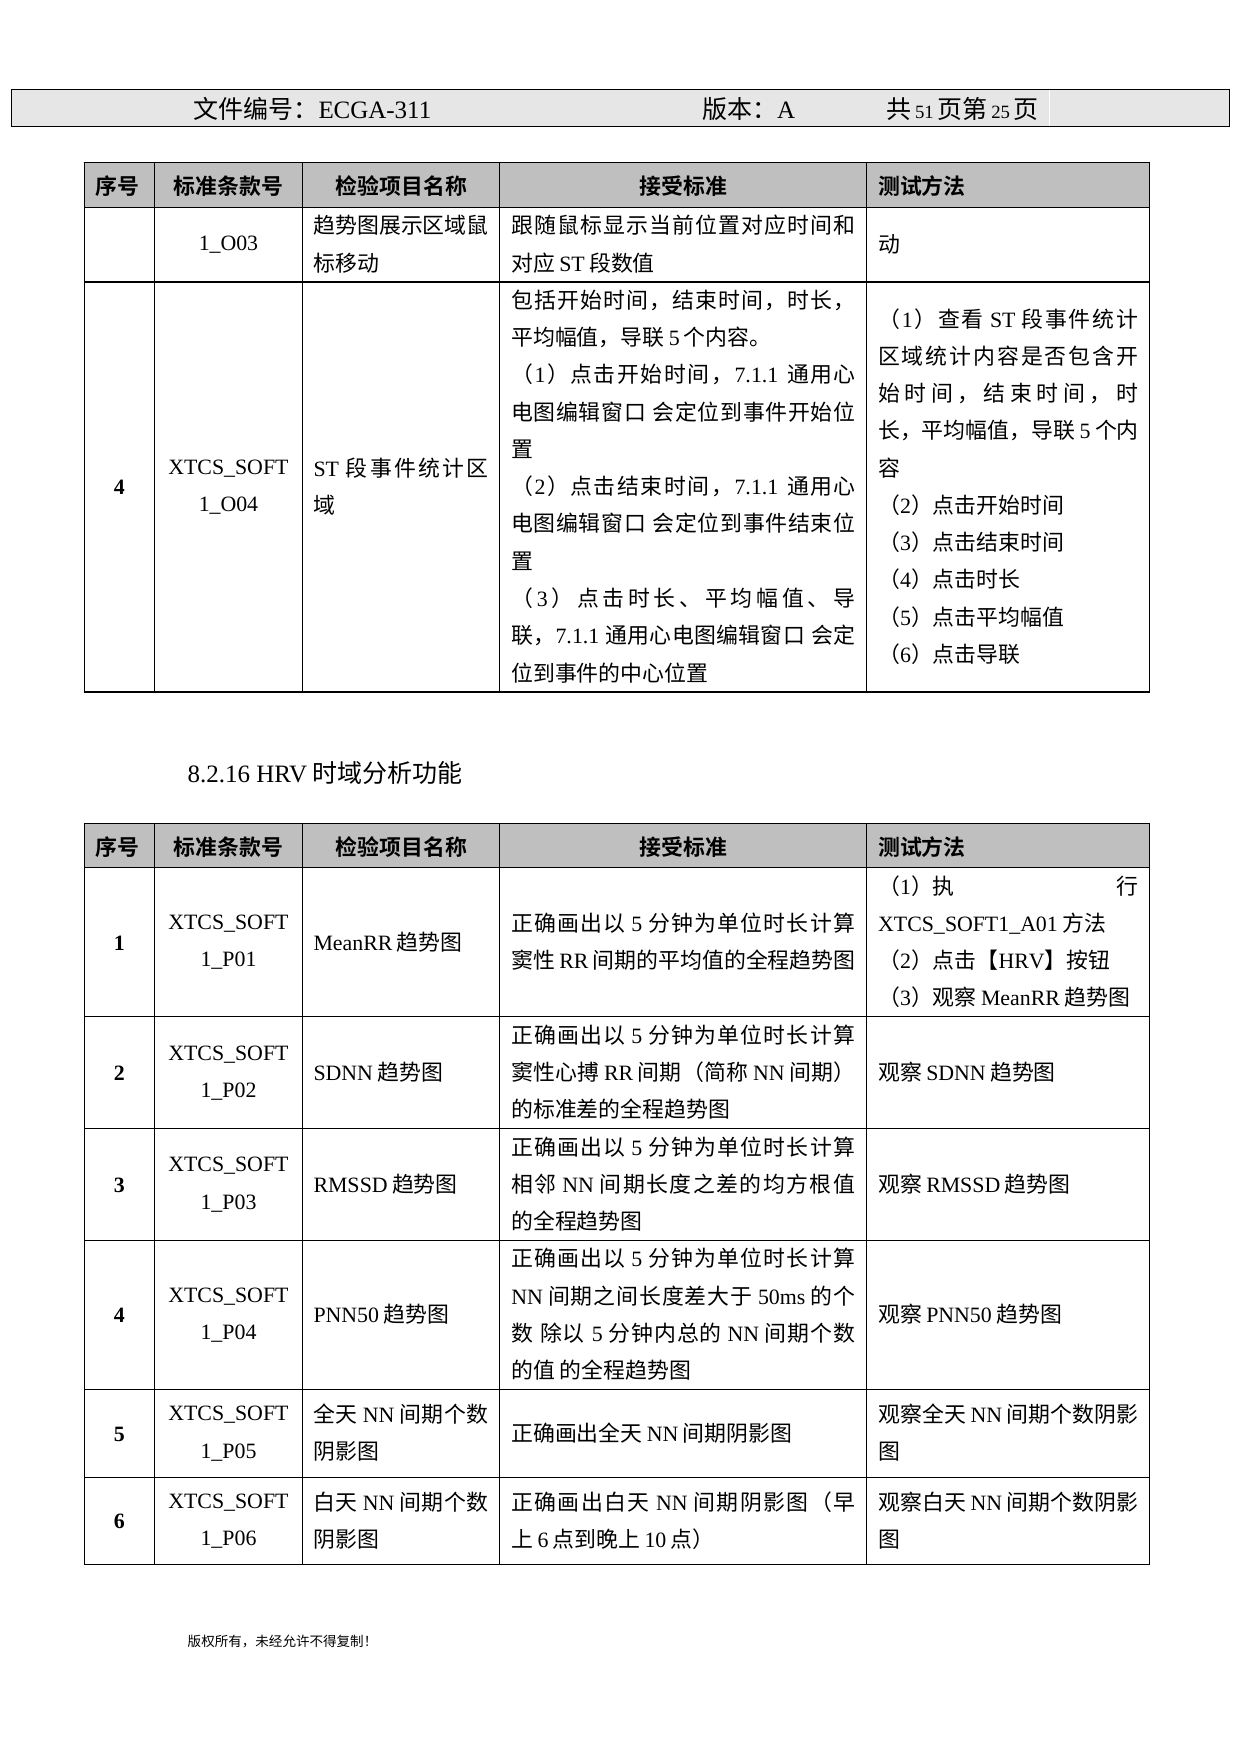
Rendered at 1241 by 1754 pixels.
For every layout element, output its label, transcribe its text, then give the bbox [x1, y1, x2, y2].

table_header 检验项目名称 [303, 163, 499, 207]
table_cell XTCS_SOFT1_P04 [155, 1241, 302, 1389]
table_cell 正确画出以5分钟为单位时长计算窦性RR间期的平均值的全程趋势图 [500, 868, 866, 1016]
table_header 序号 [85, 163, 154, 207]
table_cell XTCS_SOFT1_P02 [155, 1017, 302, 1128]
table_cell RMSSD趋势图 [303, 1129, 499, 1240]
table_header 接受标准 [500, 163, 866, 207]
table_cell 白天NN间期个数阴影图 [303, 1478, 499, 1564]
table_cell 观察SDNN趋势图 [867, 1017, 1149, 1128]
table_cell ST段事件统计区域 [303, 283, 499, 691]
table_cell 执行XTCS_SOFT1_A01方法 点击【HRV】按钮 观察MeanRR趋势图 [867, 868, 1149, 1016]
table_cell [85, 1241, 154, 1389]
table_header 标准条款号 [155, 824, 302, 867]
table_cell 正确画出以5分钟为单位时长计算相邻NN间期长度之差的均方根值的全程趋势图 [500, 1129, 866, 1240]
table_cell XTCS_SOFT1_P05 [155, 1390, 302, 1477]
table_header 测试方法 [867, 824, 1149, 867]
table_cell 观察RMSSD趋势图 [867, 1129, 1149, 1240]
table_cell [500, 208, 866, 281]
table_header 测试方法 [867, 163, 1149, 207]
table_header 检验项目名称 [303, 824, 499, 867]
table_cell 观察白天NN间期个数阴影图 [867, 1478, 1149, 1564]
table_cell [85, 208, 154, 281]
table_cell XTCS_SOFT1_P06 [155, 1478, 302, 1564]
table_header 接受标准 [500, 824, 866, 867]
table_cell 观察全天NN间期个数阴影图 [867, 1390, 1149, 1477]
table_cell MeanRR趋势图 [303, 868, 499, 1016]
table_cell [85, 868, 154, 1016]
table_cell XTCS_SOFT1_P03 [155, 1129, 302, 1240]
table_cell XTCS_SOFT1_O04 [155, 283, 302, 691]
text 8.2.16 HRV时域分析功能 [187, 739, 1053, 804]
table_cell [85, 1017, 154, 1128]
table_cell 正确画出白天NN间期阴影图（早上6点到晚上10点） [500, 1478, 866, 1564]
table_cell XTCS_SOFT1_O03 [155, 208, 302, 281]
table_cell 全天NN间期个数阴影图 [303, 1390, 499, 1477]
table_cell [85, 1129, 154, 1240]
table_cell 包括开始时间，结束时间，时长，平均幅值，导联5个内容。 （1）点击开始时间，7.1.1 通用心电图编辑窗口 会定位到事件开始位置 （2）点击结束时间，7.1.1 通用心电图编辑窗口 会定位到事件结束位置 （3）点击时长、平均幅值、导联，7.1.1 通用心电图编辑窗口 会定位到事件的中心位置 [500, 283, 866, 691]
table_cell [85, 1390, 154, 1477]
table_cell 全程12导联ST段趋势图展示区域鼠标移动 [303, 208, 499, 281]
table_cell [85, 1478, 154, 1564]
table_cell 正确画出以5分钟为单位时长计算 NN间期之间长度差大于50ms的个数 除以 5分钟内总的NN间期个数的值 的全程趋势图 [500, 1241, 866, 1389]
table_cell PNN50趋势图 [303, 1241, 499, 1389]
table_cell 正确画出以5分钟为单位时长计算窦性心搏RR间期（简称NN间期）的标准差的全程趋势图 [500, 1017, 866, 1128]
table_cell XTCS_SOFT1_P01 [155, 868, 302, 1016]
table_cell SDNN趋势图 [303, 1017, 499, 1128]
table_cell [85, 283, 154, 691]
table_cell 观察PNN50趋势图 [867, 1241, 1149, 1389]
table_cell 正确画出全天NN间期阴影图 [500, 1390, 866, 1477]
table_cell （1）查看ST段事件统计区域统计内容是否包含开始时间，结束时间，时长，平均幅值，导联5个内容 （2）点击开始时间 （3）点击结束时间 （4）点击时长 （5）点击平均幅值 （6）点击导联 [867, 283, 1149, 691]
table_header 序号 [85, 824, 154, 867]
table_cell 鼠标在SOFT1_O01区域移动 [867, 208, 1149, 281]
table_header 标准条款号 [155, 163, 302, 207]
